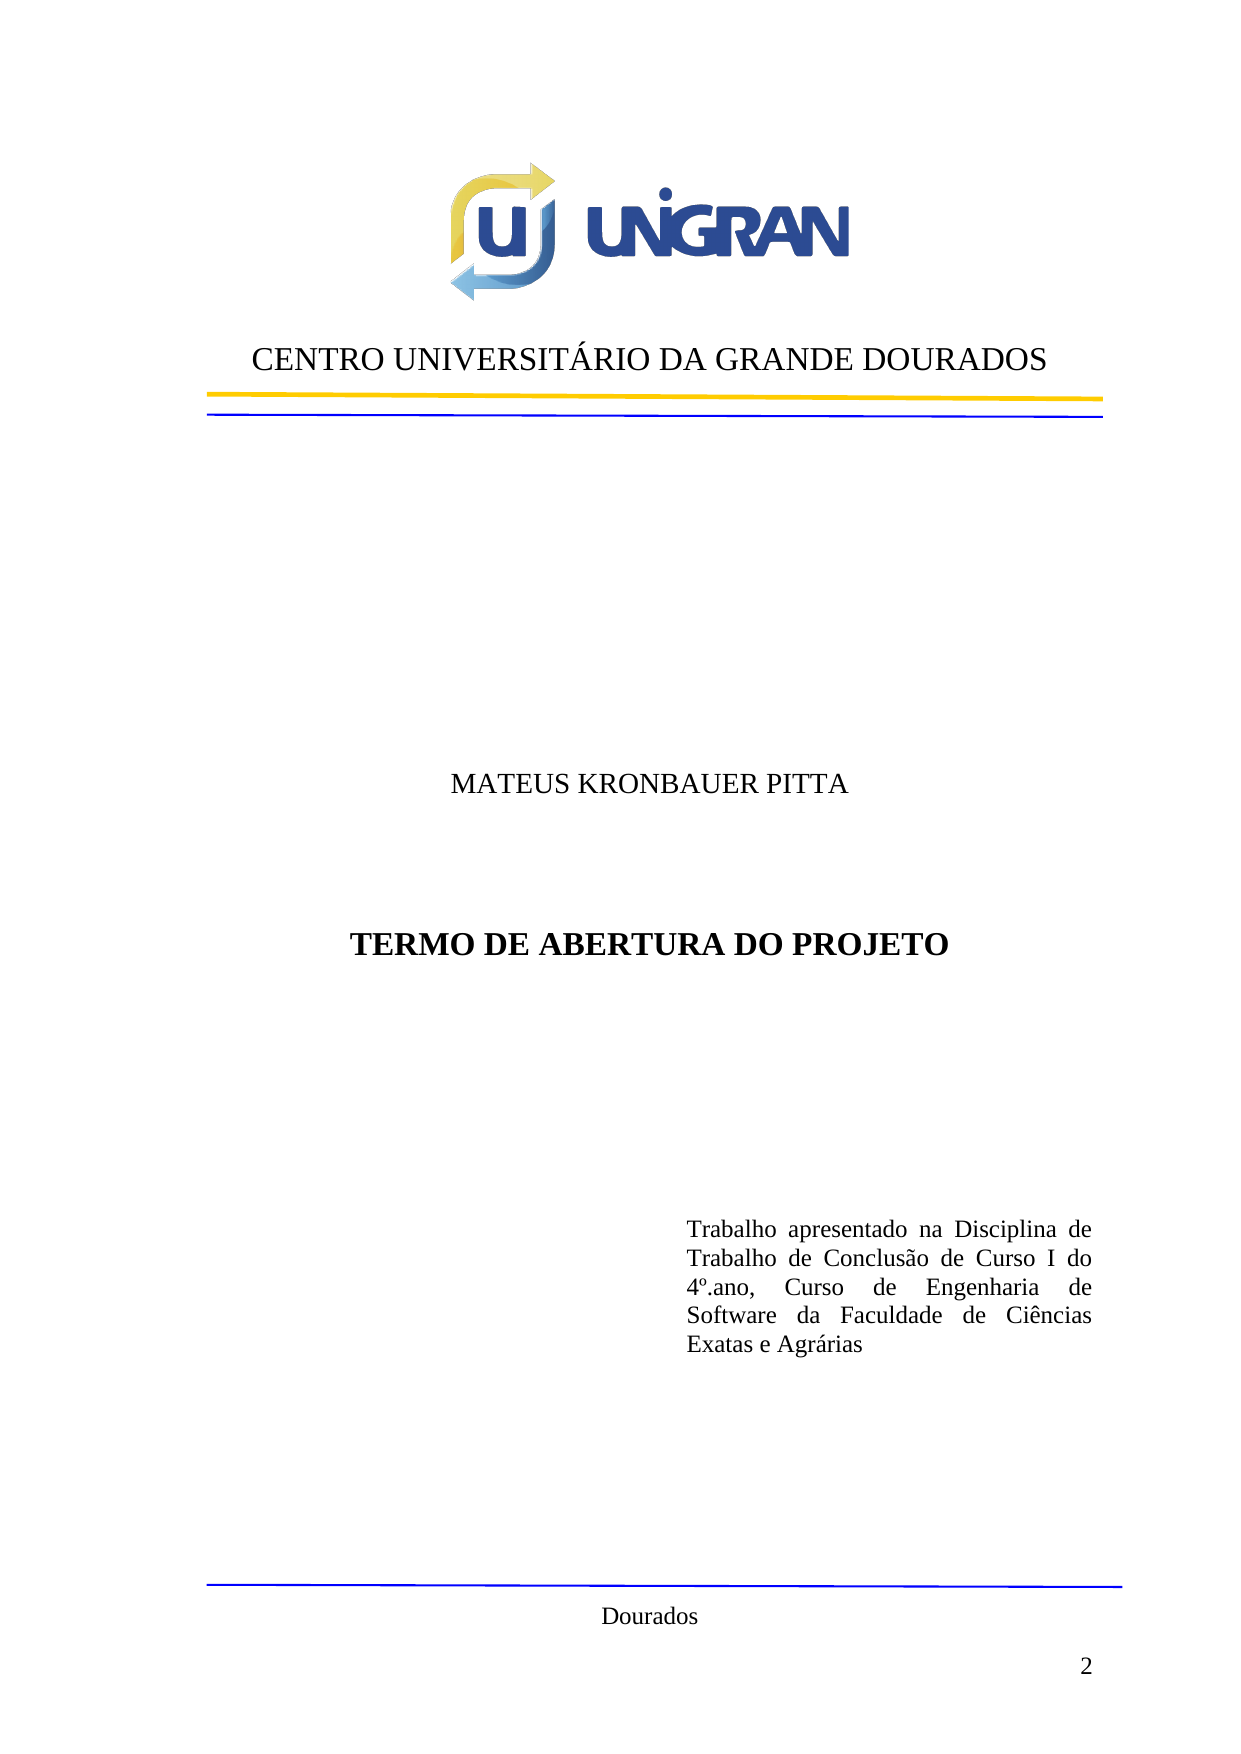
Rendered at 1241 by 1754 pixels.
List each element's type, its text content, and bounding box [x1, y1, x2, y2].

text Dourados [207, 1601, 1092, 1630]
text TERMO DE ABERTURA DO PROJETO [207, 924, 1092, 962]
text MATEUS KRONBAUER PITTA [207, 766, 1092, 799]
picture [450, 162, 849, 301]
text Trabalho apresentado na Disciplina de Trabalho de Conclusão de Curso I do 4º.ano, Curso de Engenharia de Software da Faculdade de Ciências Exatas e Agrárias [686, 1214, 1092, 1358]
text CENTRO UNIVERSITÁRIO DA GRANDE DOURADOS [207, 339, 1092, 378]
